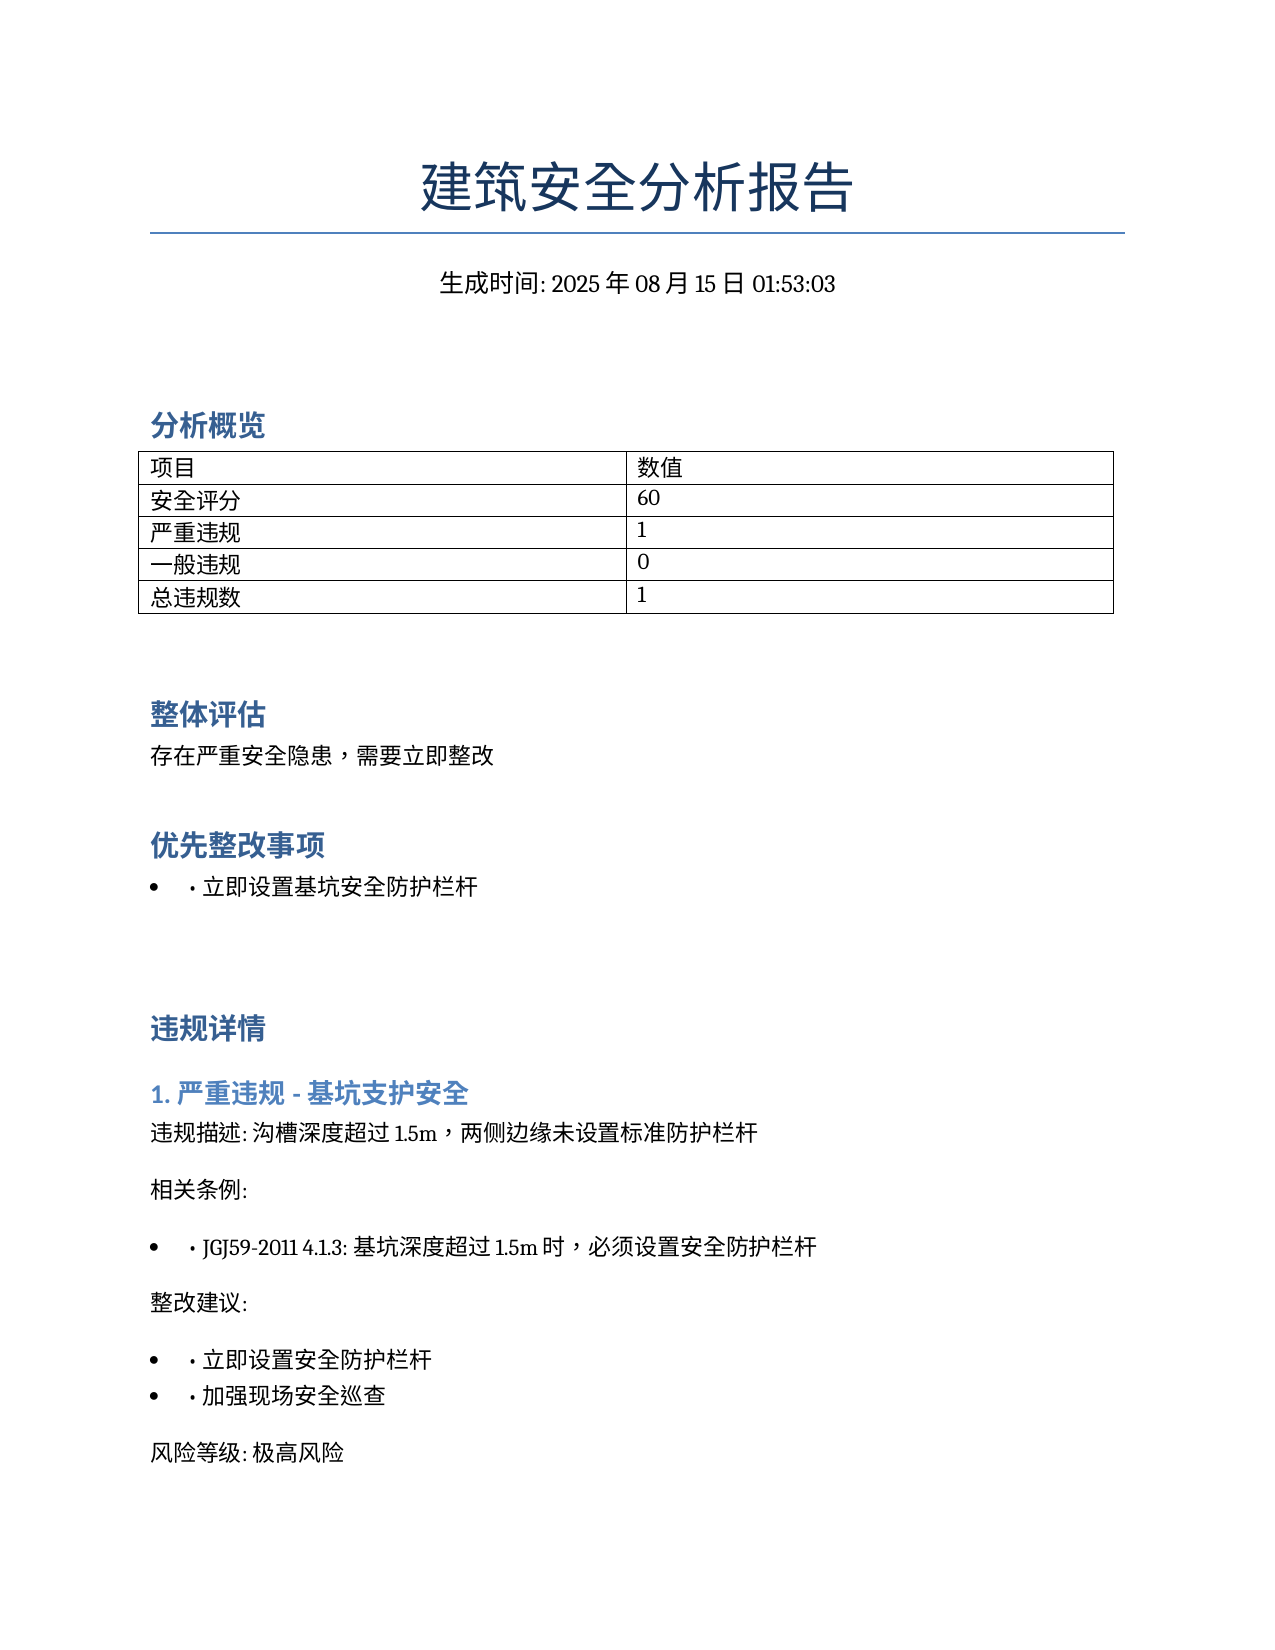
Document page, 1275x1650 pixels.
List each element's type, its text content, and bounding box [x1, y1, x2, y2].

list • 加强现场安全巡查 [150, 1380, 1125, 1411]
table_cell 60 [627, 485, 1113, 516]
text 风险等级: 极高风险 [150, 1437, 1125, 1468]
subtitle 整体评估 [150, 694, 1125, 734]
table_header 项目 [139, 452, 626, 483]
table_cell 1 [627, 517, 1113, 548]
subtitle 优先整改事项 [150, 826, 1125, 865]
table_cell 总违规数 [139, 581, 626, 613]
list • 立即设置基坑安全防护栏杆 [150, 871, 1125, 902]
table_cell 0 [627, 549, 1113, 580]
subtitle 1. 严重违规 - 基坑支护安全 [150, 1074, 1125, 1111]
text 相关条例: [150, 1174, 1125, 1205]
text 违规描述: 沟槽深度超过1.5m，两侧边缘未设置标准防护栏杆 [150, 1117, 1125, 1148]
table_header 数值 [627, 452, 1113, 483]
table_cell 严重违规 [139, 517, 626, 548]
text 生成时间: 2025年08月15日 01:53:03 [150, 265, 1125, 299]
table_cell 1 [627, 581, 1113, 613]
list • 立即设置安全防护栏杆 [150, 1344, 1125, 1375]
subtitle 违规详情 [150, 1008, 1125, 1048]
text 整改建议: [150, 1287, 1125, 1318]
table_cell 安全评分 [139, 485, 626, 516]
text 存在严重安全隐患，需要立即整改 [150, 739, 1125, 771]
title 建筑安全分析报告 [150, 150, 1125, 232]
table_cell 一般违规 [139, 549, 626, 580]
subtitle 分析概览 [150, 406, 1125, 445]
list • JGJ59-2011 4.1.3: 基坑深度超过1.5m时，必须设置安全防护栏杆 [150, 1231, 1125, 1262]
